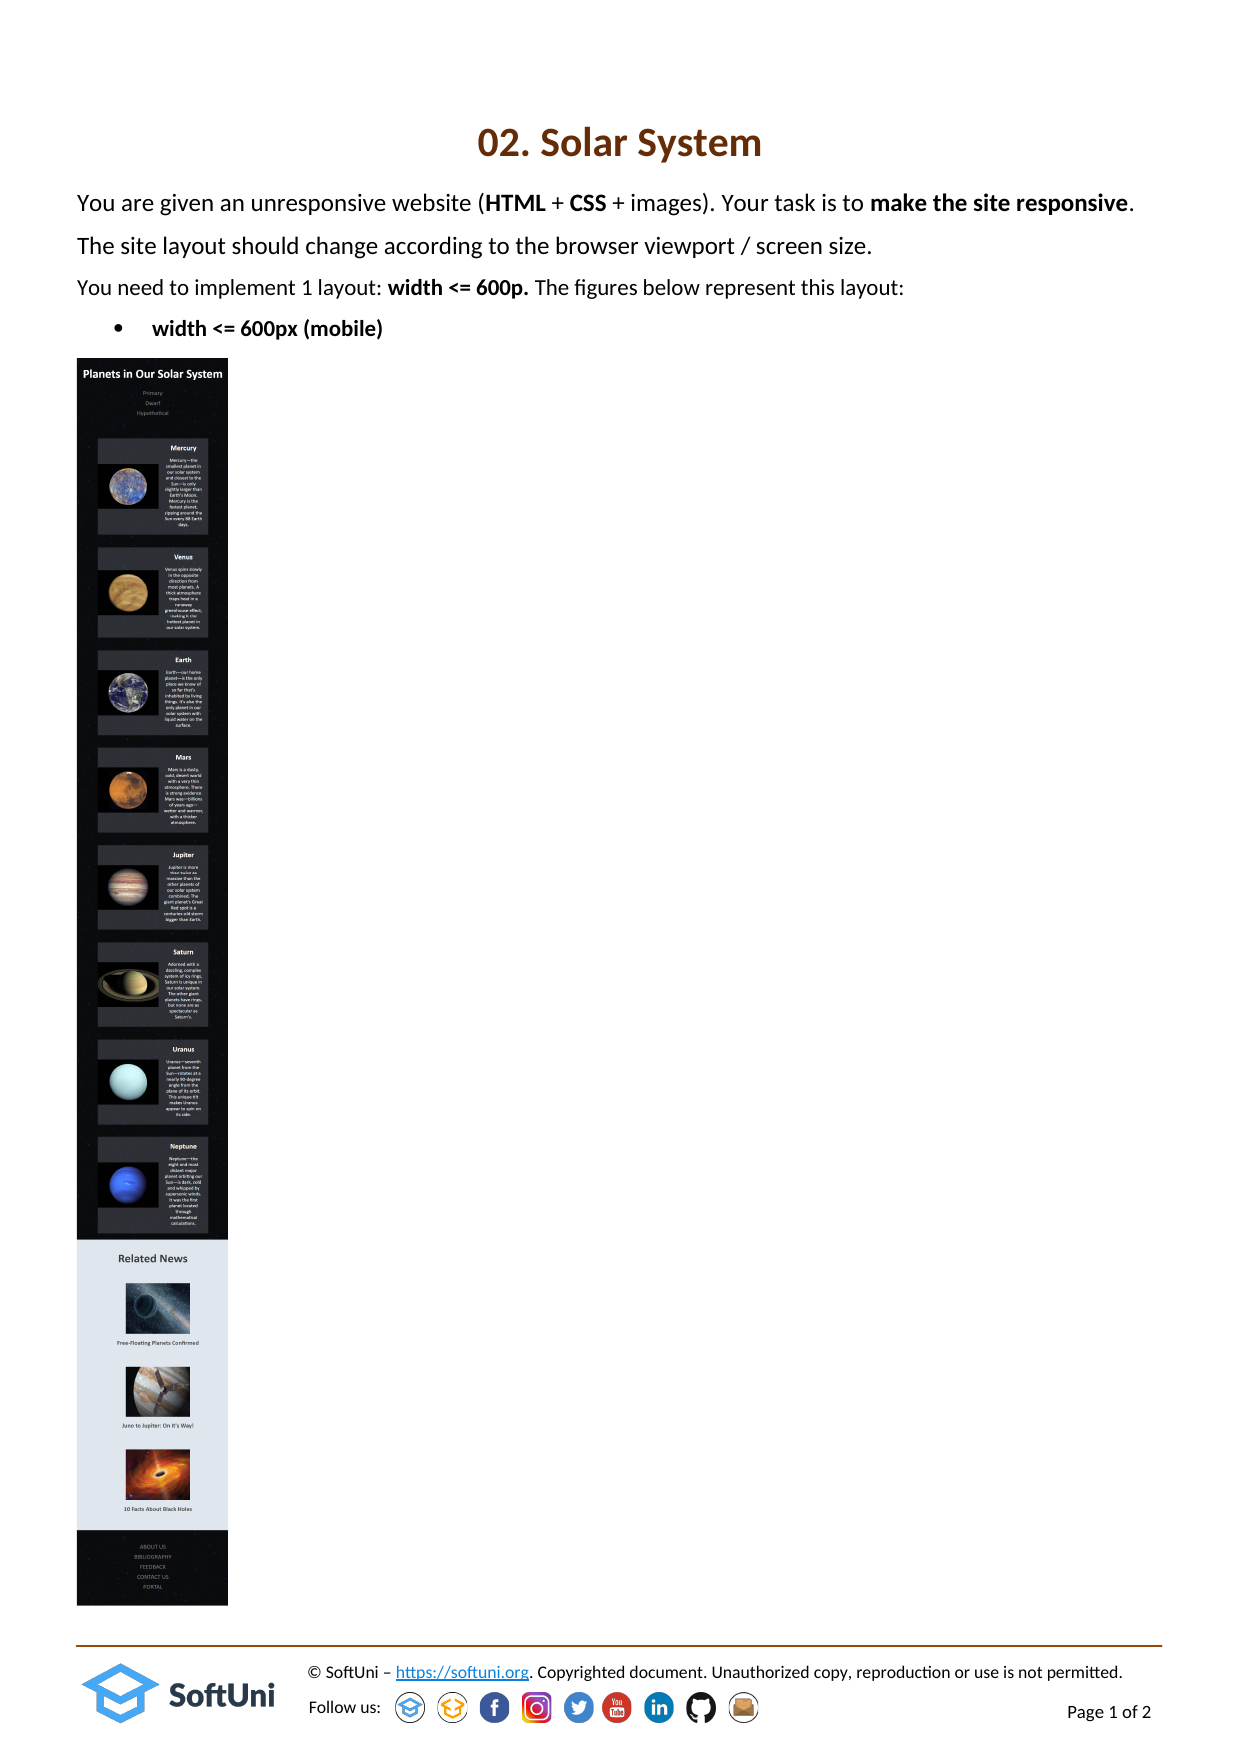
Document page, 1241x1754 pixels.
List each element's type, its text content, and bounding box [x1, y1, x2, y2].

picture [437, 1692, 468, 1723]
picture [665, 1692, 674, 1701]
picture [564, 1692, 594, 1723]
picture [658, 1705, 667, 1714]
picture [76, 358, 228, 1609]
picture [75, 1658, 281, 1729]
text You need to implement 1 layout: width <= 600p. The figures below represent this layout: [77, 273, 1163, 301]
picture [479, 1692, 510, 1723]
picture [644, 1692, 653, 1701]
picture [602, 1692, 632, 1723]
text The site layout should change according to the browser viewport / screen size. [77, 230, 1163, 261]
picture [686, 1692, 716, 1723]
picture [395, 1692, 425, 1723]
picture [728, 1692, 759, 1723]
picture [522, 1692, 552, 1723]
text You are given an unresponsive website (HTML + CSS + images). Your task is to make the site responsive. [77, 187, 1163, 218]
picture [644, 1714, 653, 1723]
list width <= 600px (mobile) [114, 314, 1163, 342]
subtitle 02. Solar System [77, 116, 1163, 167]
picture [665, 1714, 674, 1723]
